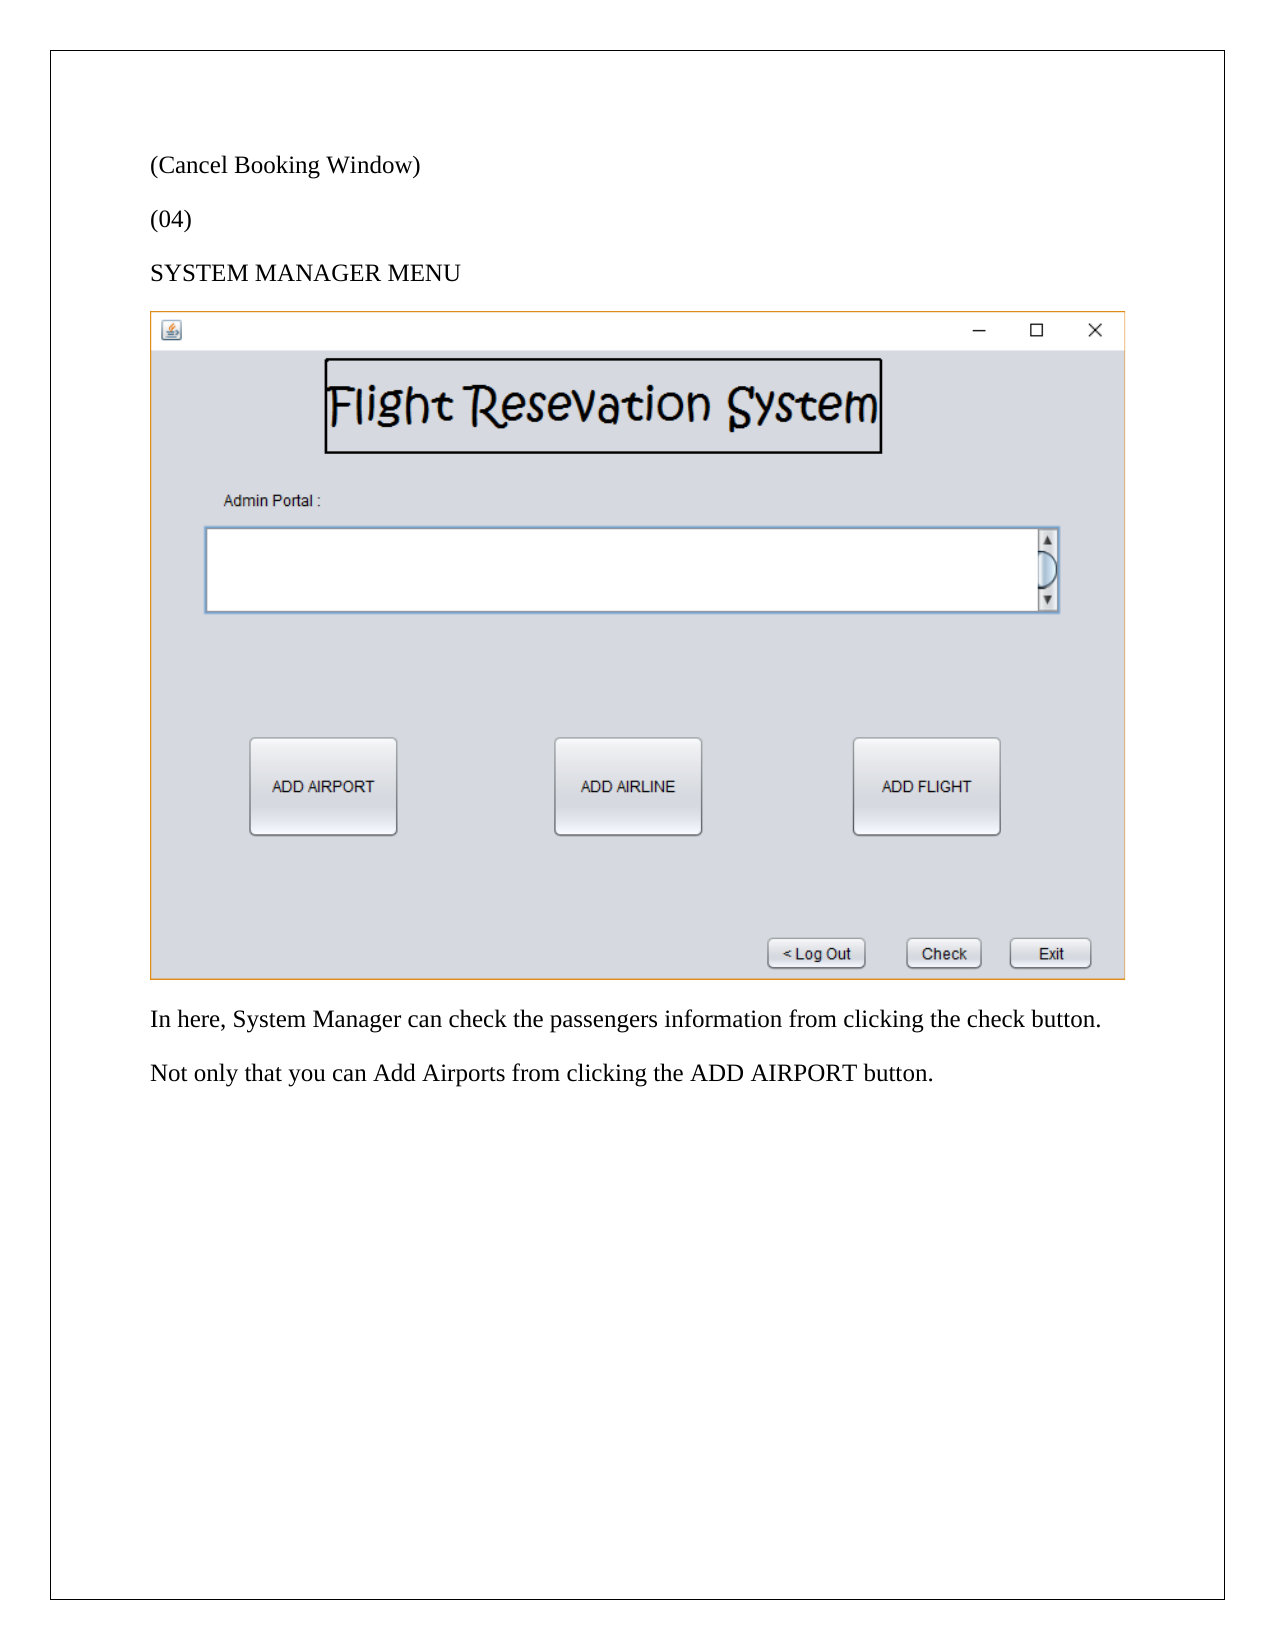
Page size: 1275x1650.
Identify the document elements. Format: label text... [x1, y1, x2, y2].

text In here, System Manager can check the passengers information from clicking the check button. [150, 1004, 1125, 1033]
text Not only that you can Add Airports from clicking the ADD AIRPORT button. [150, 1058, 1125, 1087]
text SYSTEM MANAGER MENU [150, 258, 1125, 286]
picture [150, 311, 1125, 980]
text (Cancel Booking Window) [150, 150, 1125, 179]
text (04) [150, 204, 1125, 233]
